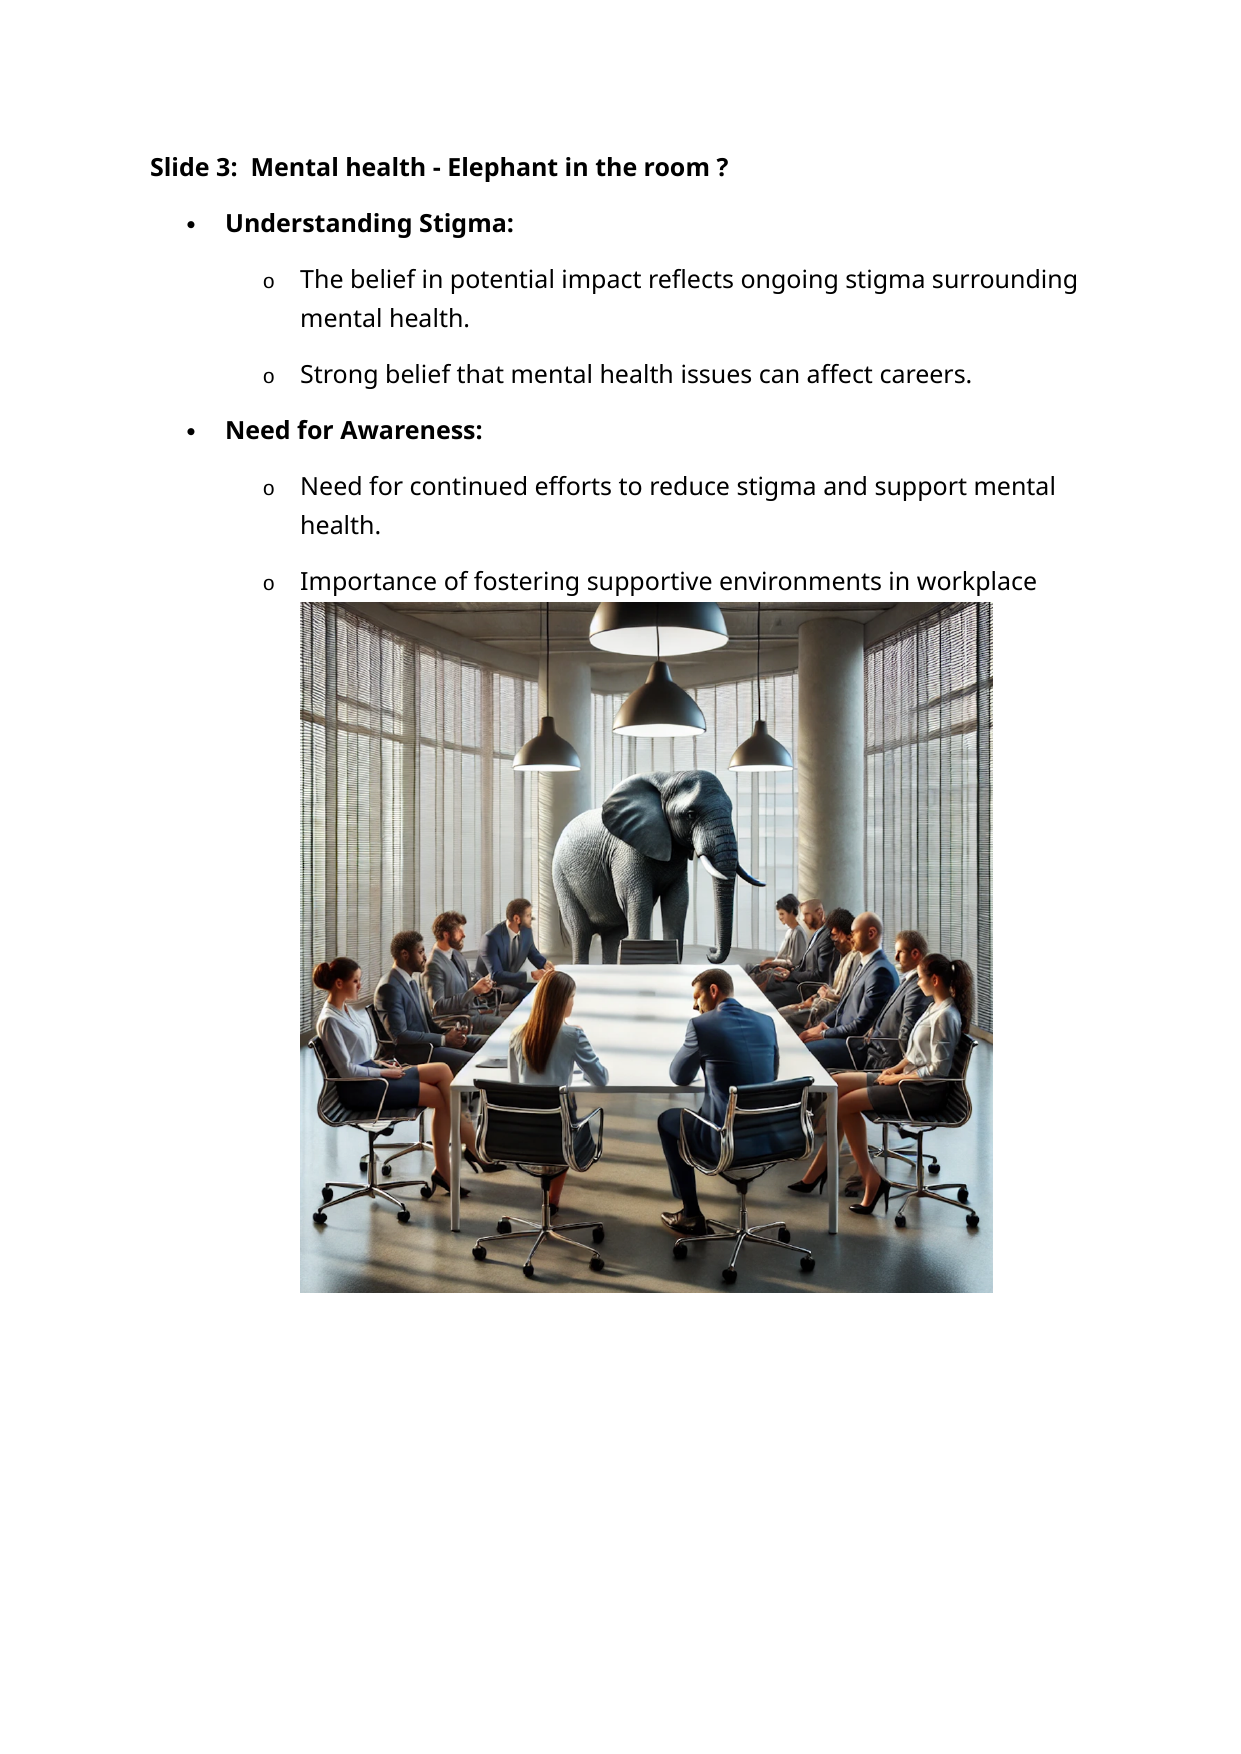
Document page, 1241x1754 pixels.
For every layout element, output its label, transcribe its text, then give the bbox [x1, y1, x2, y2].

list Strong belief that mental health issues can affect careers. [262, 357, 1090, 391]
text Slide 3: Mental health - Elephant in the room ? [150, 150, 1090, 184]
picture [300, 602, 993, 1293]
list Need for Awareness: [187, 412, 1090, 447]
list Need for continued efforts to reduce stigma and support mental health. [262, 468, 1090, 542]
list The belief in potential impact reflects ongoing stigma surrounding mental health. [262, 262, 1090, 335]
list Understanding Stigma: [187, 206, 1090, 240]
